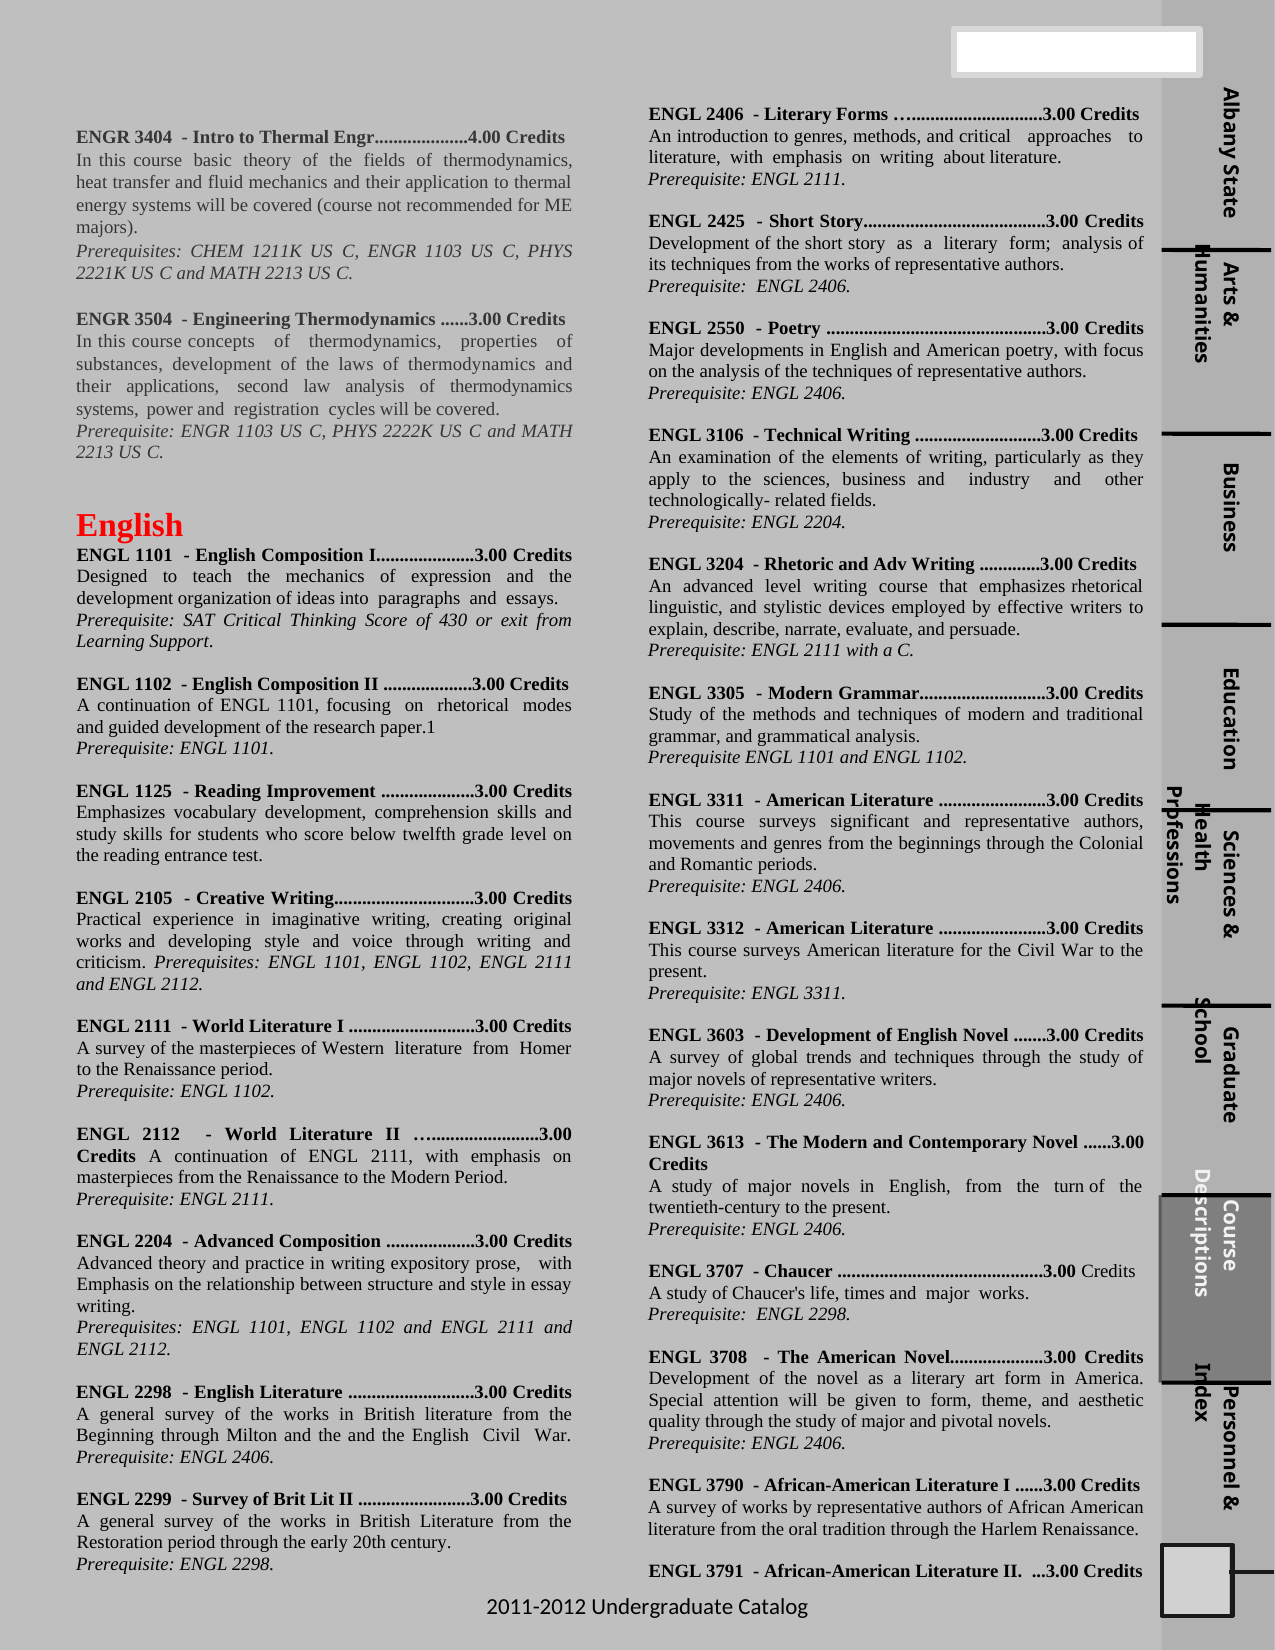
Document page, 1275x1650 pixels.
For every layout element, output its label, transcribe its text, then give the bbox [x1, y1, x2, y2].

text ENGL 3311 - American Literature .......................3.00 Credits This course surveys significant and representative authors, movements and genres from the beginnings through the Colonial and Romantic periods. [648, 789, 1144, 875]
text Prerequisite: ENGL 2406. [648, 275, 1144, 296]
text ENGL 2425 - Short Story.......................................3.00 Credits Development of the short story as a literary form; analysis of its techniques from the works of representative authors. [648, 210, 1144, 275]
text ENGL 2111 - World Literature I ...........................3.00 Credits [76, 1015, 572, 1037]
text Prerequisites: CHEM 1211K US C, ENGR 1103 US C, PHYS 2221K US C and MATH 2213 US C. [76, 239, 573, 283]
text Prerequisite: ENGL 2406. [648, 382, 1144, 403]
text An advanced level writing course that emphasizes rhetorical linguistic, and stylistic devices employed by effective writers to explain, describe, narrate, evaluate, and persuade. [648, 574, 1144, 639]
text Prerequisite: ENGL 2111 with a C. [648, 639, 1144, 661]
text In this course basic theory of the fields of thermodynamics, heat transfer and fluid mechanics and their application to thermal energy systems will be covered (course not recommended for ME majors). [76, 149, 573, 237]
text ENGL 2298 - English Literature ...........................3.00 Credits A general survey of the works in British literature from the Beginning through Milton and the and the English Civil War. Prerequisite: ENGL 2406. [76, 1381, 573, 1467]
text Prerequisite: ENGL 2111. [76, 1188, 573, 1209]
text Prerequisite: ENGL 1102. [76, 1080, 572, 1101]
text ENGL 2550 - Poetry ...............................................3.00 Credits Major developments in English and American poetry, with focus on the analysis of the techniques of representative authors. [648, 317, 1144, 382]
text ENGL 1101 - English Composition I.....................3.00 Credits Designed to teach the mechanics of expression and the development organization of ideas into paragraphs and essays. [76, 544, 572, 608]
text ENGL 2406 - Literary Forms …............................3.00 Credits [648, 103, 1144, 124]
text Prerequisite: ENGL 2406. [648, 1432, 1144, 1453]
text ENGL 3106 - Technical Writing ...........................3.00 Credits [648, 424, 1144, 446]
text A survey of works by representative authors of African American literature from the oral tradition through the Harlem Renaissance. [648, 1496, 1144, 1539]
text Prerequisite: ENGL 1101. [76, 737, 573, 759]
text ENGL 1102 - English Composition II ...................3.00 Credits [76, 672, 572, 694]
text ENGL 3204 - Rhetoric and Adv Writing .............3.00 Credits [648, 553, 1144, 574]
text Prerequisite: ENGL 2406. [648, 1089, 1144, 1111]
text Prerequisite ENGL 1101 and ENGL 1102. [648, 746, 1144, 768]
text Prerequisite: ENGL 2298. [76, 1553, 573, 1574]
text ENGL 3613 - The Modern and Contemporary Novel ......3.00 Credits [648, 1131, 1144, 1174]
text Prerequisite: ENGL 2406. [648, 1218, 1144, 1239]
text A study of major novels in English, from the turn of the twentieth-century to the present. [648, 1174, 1144, 1218]
text A survey of the masterpieces of Western literature from Homer to the Renaissance period. [76, 1037, 572, 1080]
text ENGL 3790 - African-American Literature I ......3.00 Credits [648, 1474, 1144, 1496]
text A general survey of the works in British Literature from the Restoration period through the early 20th century. [76, 1510, 572, 1553]
text ENGL 2112 - World Literature II ….......................3.00 Credits A continuation of ENGL 2111, with emphasis on masterpieces from the Renaissance to the Modern Period. [76, 1123, 572, 1188]
text ENGL 1125 - Reading Improvement ....................3.00 Credits Emphasizes vocabulary development, comprehension skills and study skills for students who score below twelfth grade level on the reading entrance test. [76, 779, 573, 866]
text Prerequisite: ENGL 2111. [648, 168, 1144, 189]
text ENGL 3707 - Chaucer ............................................3.00 Credits [648, 1260, 1144, 1282]
text An examination of the elements of writing, particularly as they apply to the sciences, business and industry and other technologically- related fields. [648, 446, 1144, 511]
text ENGL 3791 - African-American Literature II. ...3.00 Credits [648, 1560, 1144, 1581]
text ENGL 3708 - The American Novel....................3.00 Credits Development of the novel as a literary art form in America. Special attention will be given to form, theme, and aesthetic quality through the study of major and pivotal novels. [648, 1346, 1144, 1432]
text ENGL 3312 - American Literature .......................3.00 Credits This course surveys American literature for the Civil War to the present. [648, 917, 1144, 982]
text Prerequisite: ENGL 2406. [648, 875, 1144, 896]
text An introduction to genres, methods, and critical approaches to literature, with emphasis on writing about literature. [648, 124, 1144, 168]
text Prerequisite: ENGL 2204. [648, 511, 1144, 532]
text Prerequisite: SAT Critical Thinking Score of 430 or exit from Learning Support. [76, 608, 573, 652]
text ENGL 2299 - Survey of Brit Lit II ........................3.00 Credits [76, 1488, 572, 1510]
text ENGR 3504 - Engineering Thermodynamics ......3.00 Credits [76, 307, 573, 329]
text Prerequisite: ENGL 3311. [648, 982, 1144, 1003]
text Prerequisite: ENGL 2298. [648, 1303, 1144, 1325]
text ENGL 2204 - Advanced Composition ...................3.00 Credits Advanced theory and practice in writing expository prose, with Emphasis on the relationship between structure and style in essay writing. [76, 1230, 572, 1316]
text A continuation of ENGL 1101, focusing on rhetorical modes and guided development of the research paper.1 [76, 694, 572, 737]
text Prerequisites: ENGL 1101, ENGL 1102 and ENGL 2111 and ENGL 2112. [76, 1316, 572, 1359]
text A study of Chaucer's life, times and major works. [648, 1282, 1144, 1303]
text ENGL 2105 - Creative Writing..............................3.00 Credits Practical experience in imaginative writing, creating original works and developing style and voice through writing and criticism. Prerequisites: ENGL 1101, ENGL 1102, ENGL 2111 and ENGL 2112. [76, 887, 573, 994]
text Prerequisite: ENGR 1103 US C, PHYS 2222K US C and MATH 2213 US C. [76, 420, 573, 463]
text ENGR 3404 - Intro to Thermal Engr....................4.00 Credits [76, 126, 573, 147]
text ENGL 3603 - Development of English Novel .......3.00 Credits A survey of global trends and techniques through the study of major novels of representative writers. [648, 1024, 1144, 1089]
text In this course concepts of thermodynamics, properties of substances, development of the laws of thermodynamics and their applications, second law analysis of thermodynamics systems, power and registration cycles will be covered. [76, 330, 573, 419]
text ENGL 3305 - Modern Grammar...........................3.00 Credits Study of the methods and techniques of modern and traditional grammar, and grammatical analysis. [648, 682, 1144, 746]
subtitle English [76, 505, 591, 544]
